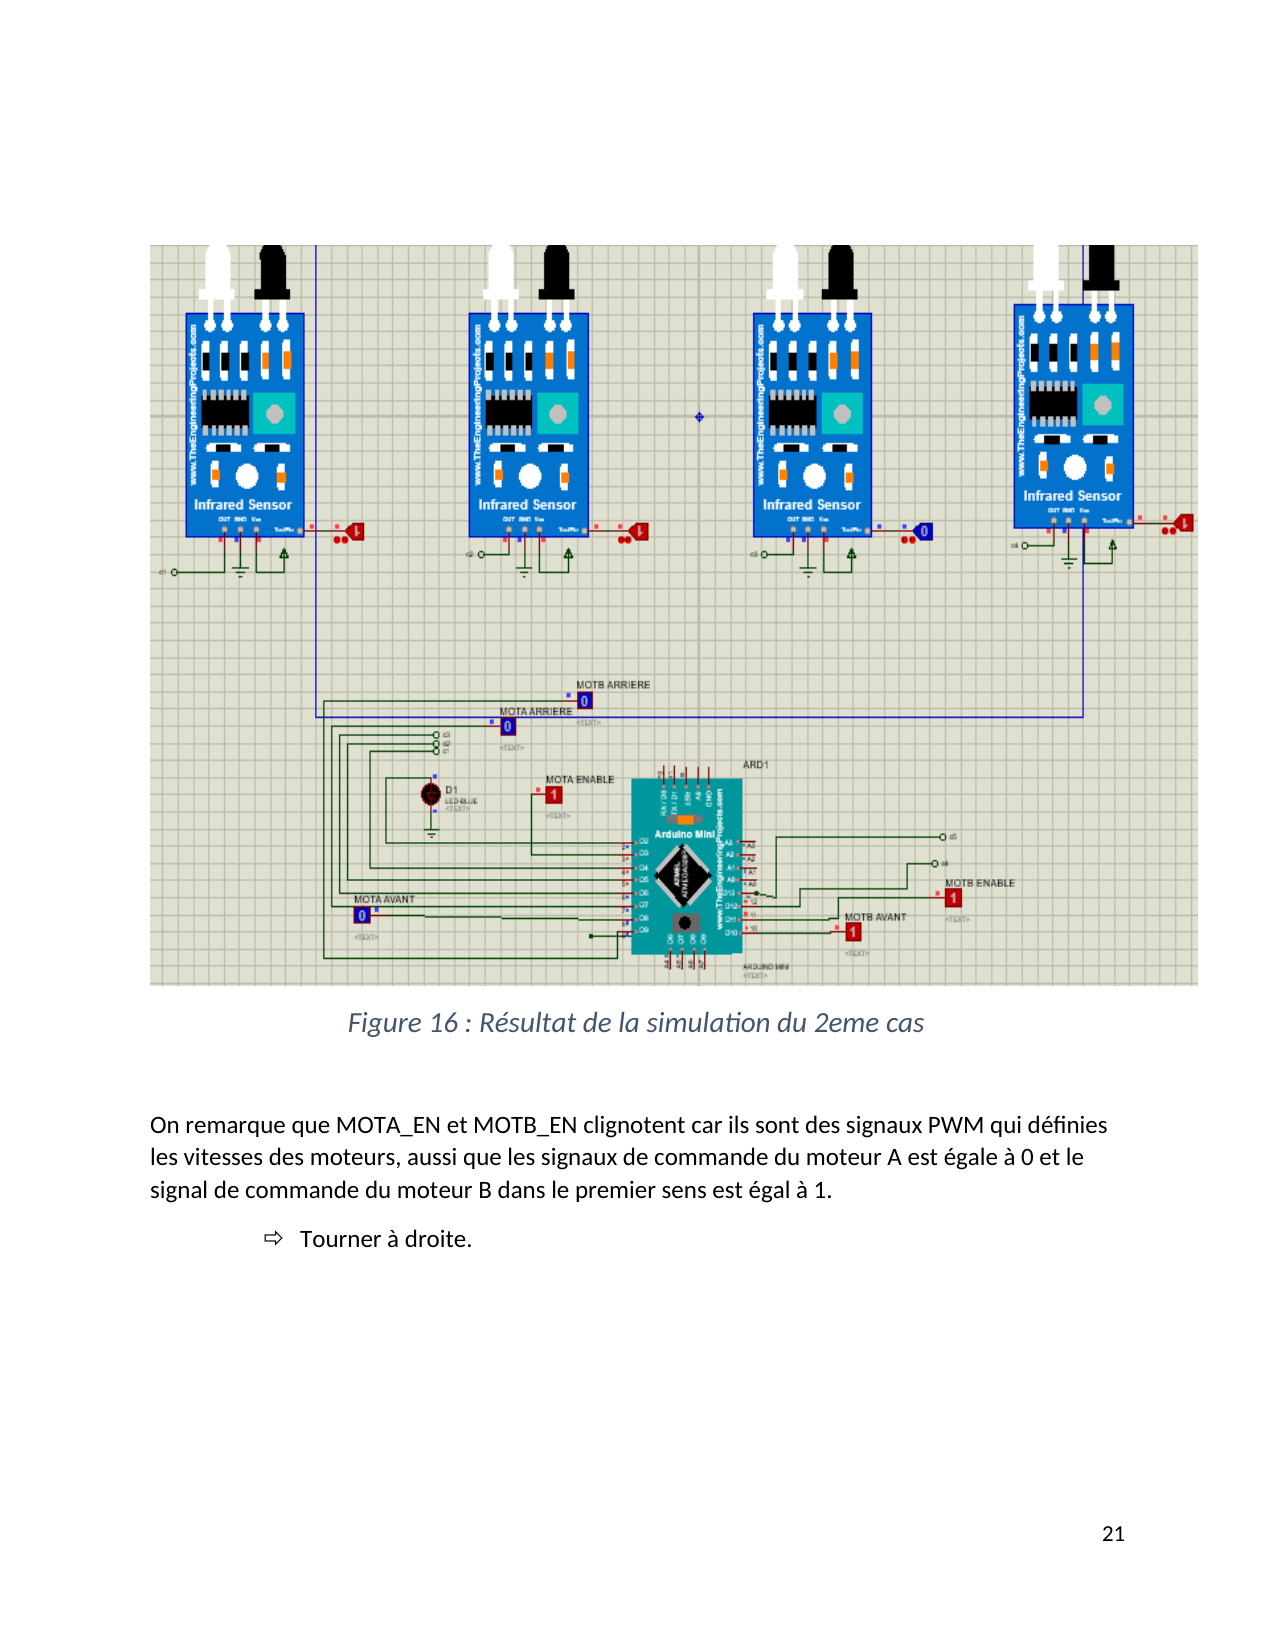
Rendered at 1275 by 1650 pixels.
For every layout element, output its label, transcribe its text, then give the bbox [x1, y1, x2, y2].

picture [150, 245, 1198, 986]
text Figure 16 : Résultat de la simulation du 2eme cas [150, 1004, 1125, 1039]
list Tourner à droite. [262, 1223, 1125, 1253]
text On remarque que MOTA_EN et MOTB_EN clignotent car ils sont des signaux PWM qui définies les vitesses des moteurs, aussi que les signaux de commande du moteur A est égale à 0 et le signal de commande du moteur B dans le premier sens est égal à 1. [150, 1109, 1125, 1204]
